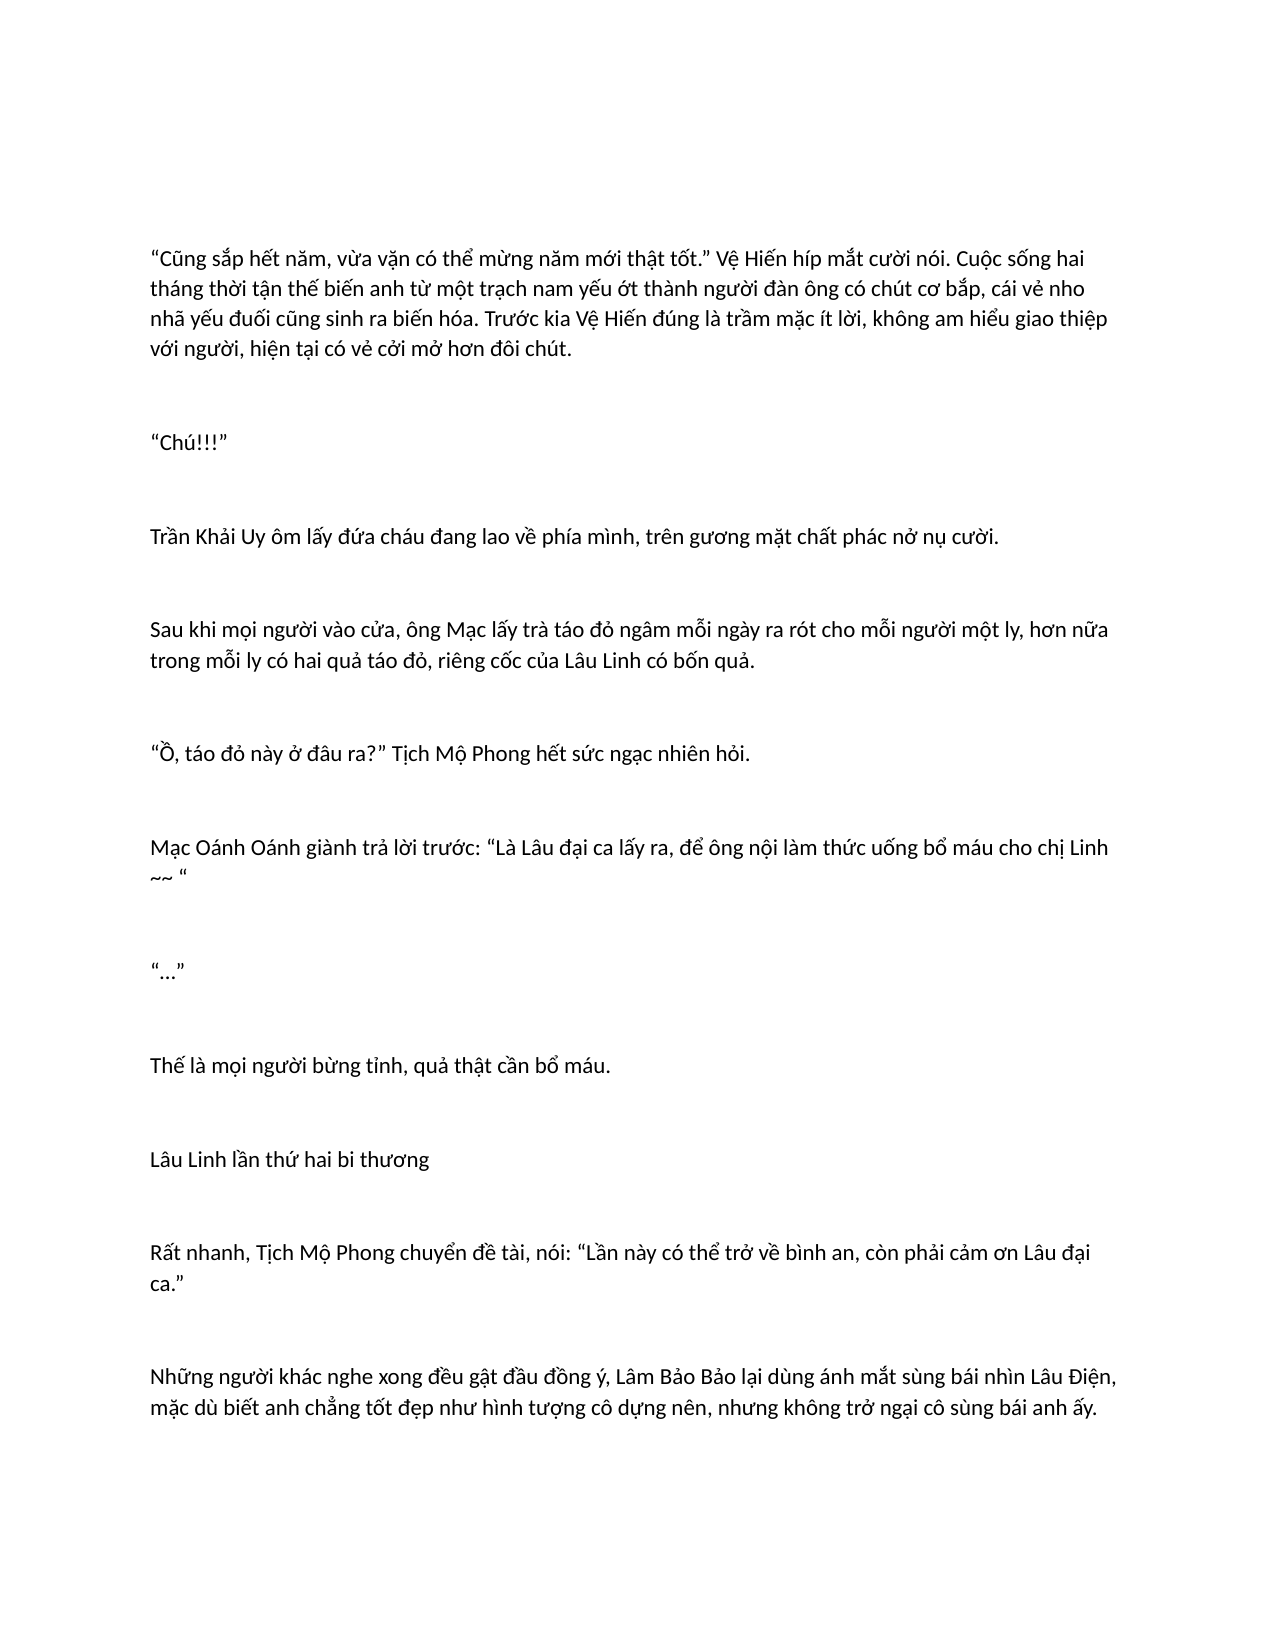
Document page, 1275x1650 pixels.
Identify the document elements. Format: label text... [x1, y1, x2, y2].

text Trần Khải Uy ôm lấy đứa cháu đang lao về phía mình, trên gương mặt chất phác nở nụ cười. [150, 522, 1125, 550]
text Mạc Oánh Oánh giành trả lời trước: “Là Lâu đại ca lấy ra, để ông nội làm thức uống bổ máu cho chị Linh ~~ “ [150, 833, 1125, 892]
text Rất nhanh, Tịch Mộ Phong chuyển đề tài, nói: “Lần này có thể trở về bình an, còn phải cảm ơn Lâu đại ca.” [150, 1238, 1125, 1297]
text Thế là mọi người bừng tỉnh, quả thật cần bổ máu. [150, 1051, 1125, 1079]
text Những người khác nghe xong đều gật đầu đồng ý, Lâm Bảo Bảo lại dùng ánh mắt sùng bái nhìn Lâu Điện, mặc dù biết anh chẳng tốt đẹp như hình tượng cô dựng nên, nhưng không trở ngại cô sùng bái anh ấy. [150, 1362, 1125, 1421]
text “Chú!!!” [150, 428, 1125, 456]
text “…” [150, 957, 1125, 985]
text “Cũng sắp hết năm, vừa vặn có thể mừng năm mới thật tốt.” Vệ Hiến híp mắt cười nói. Cuộc sống hai tháng thời tận thế biến anh từ một trạch nam yếu ớt thành người đàn ông có chút cơ bắp, cái vẻ nho nhã yếu đuối cũng sinh ra biến hóa. Trước kia Vệ Hiến đúng là trầm mặc ít lời, không am hiểu giao thiệp với người, hiện tại có vẻ cởi mở hơn đôi chút. [150, 244, 1125, 362]
text Lâu Linh lần thứ hai bi thương [150, 1145, 1125, 1173]
text Sau khi mọi người vào cửa, ông Mạc lấy trà táo đỏ ngâm mỗi ngày ra rót cho mỗi người một ly, hơn nữa trong mỗi ly có hai quả táo đỏ, riêng cốc của Lâu Linh có bốn quả. [150, 616, 1125, 674]
text “Ồ, táo đỏ này ở đâu ra?” Tịch Mộ Phong hết sức ngạc nhiên hỏi. [150, 739, 1125, 768]
